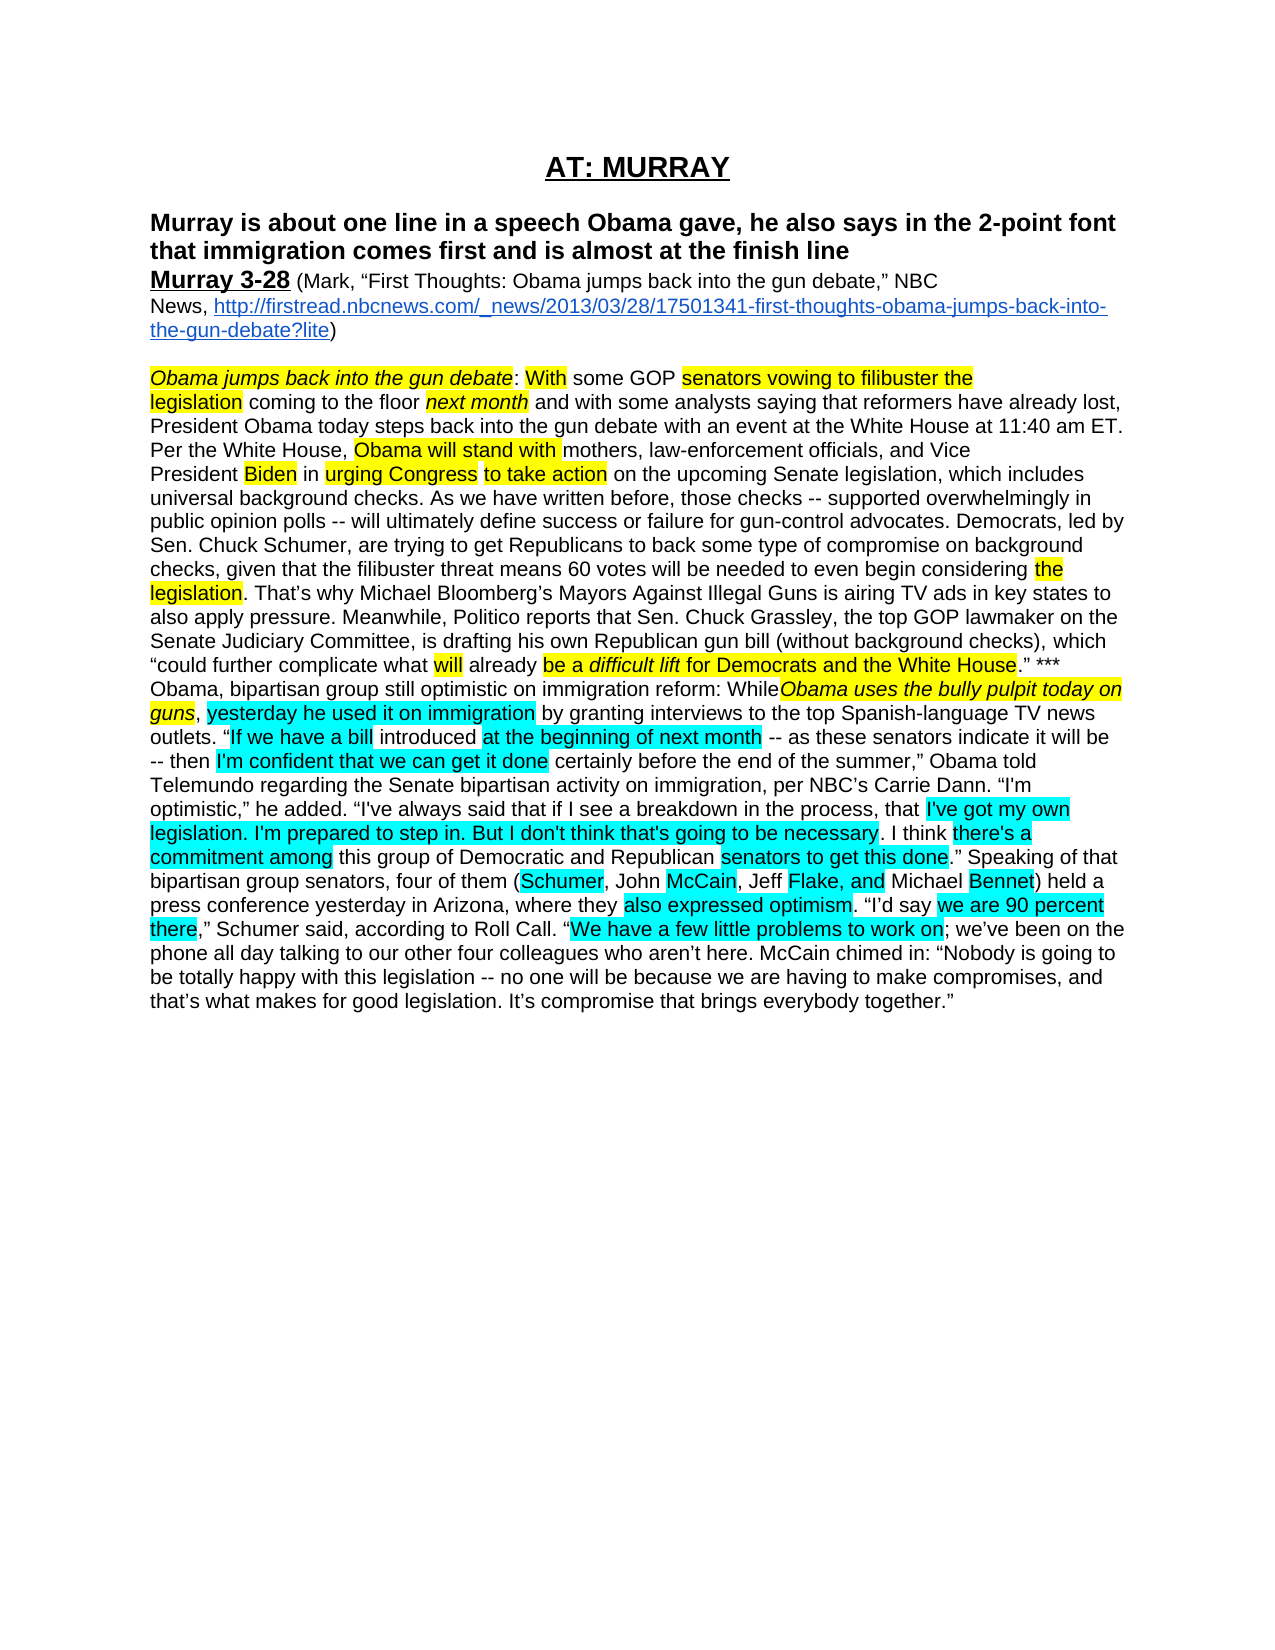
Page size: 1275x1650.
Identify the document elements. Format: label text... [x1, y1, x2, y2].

text Murray 3-28 (Mark, “First Thoughts: Obama jumps back into the gun debate,” NBC News, http://firstread.nbcnews.com/_news/2013/03/28/17501341-first-thoughts-obama-jumps-back-into-the-gun-debate?lite) [150, 265, 1125, 342]
subtitle at: murray [150, 150, 1125, 183]
subtitle Murray is about one line in a speech Obama gave, he also says in the 2-point font that immigration comes first and is almost at the finish line [150, 207, 1125, 265]
text Obama jumps back into the gun debate: With some GOP senators vowing to filibuster the legislation coming to the floor next month and with some analysts saying that reformers have already lost, President Obama today steps back into the gun debate with an event at the White House at 11:40 am ET. Per the White House, Obama will stand with mothers, law-enforcement officials, and Vice President Biden in urging Congress to take action on the upcoming Senate legislation, which includes universal background checks. As we have written before, those checks -- supported overwhelmingly in public opinion polls -- will ultimately define success or failure for gun-control advocates. Democrats, led by Sen. Chuck Schumer, are trying to get Republicans to back some type of compromise on background checks, given that the filibuster threat means 60 votes will be needed to even begin considering the legislation. That’s why Michael Bloomberg’s Mayors Against Illegal Guns is airing TV ads in key states to also apply pressure. Meanwhile, Politico reports that Sen. Chuck Grassley, the top GOP lawmaker on the Senate Judiciary Committee, is drafting his own Republican gun bill (without background checks), which “could further complicate what will already be a difficult lift for Democrats and the White House.” *** Obama, bipartisan group still optimistic on immigration reform: WhileObama uses the bully pulpit today on guns, yesterday he used it on immigration by granting interviews to the top Spanish-language TV news outlets. “If we have a bill introduced at the beginning of next month -- as these senators indicate it will be -- then I'm confident that we can get it done certainly before the end of the summer,” Obama told Telemundo regarding the Senate bipartisan activity on immigration, per NBC’s Carrie Dann. “I'm optimistic,” he added. “I've always said that if I see a breakdown in the process, that I've got my own legislation. I'm prepared to step in. But I don't think that's going to be necessary. I think there's a commitment among this group of Democratic and Republican senators to get this done.” Speaking of that bipartisan group senators, four of them (Schumer, John McCain, Jeff Flake, and Michael Bennet) held a press conference yesterday in Arizona, where they also expressed optimism. “I’d say we are 90 percent there,” Schumer said, according to Roll Call. “We have a few little problems to work on; we’ve been on the phone all day talking to our other four colleagues who aren’t here. McCain chimed in: “Nobody is going to be totally happy with this legislation -- no one will be because we are having to make compromises, and that’s what makes for good legislation. It’s compromise that brings everybody together.” [150, 366, 1125, 1012]
